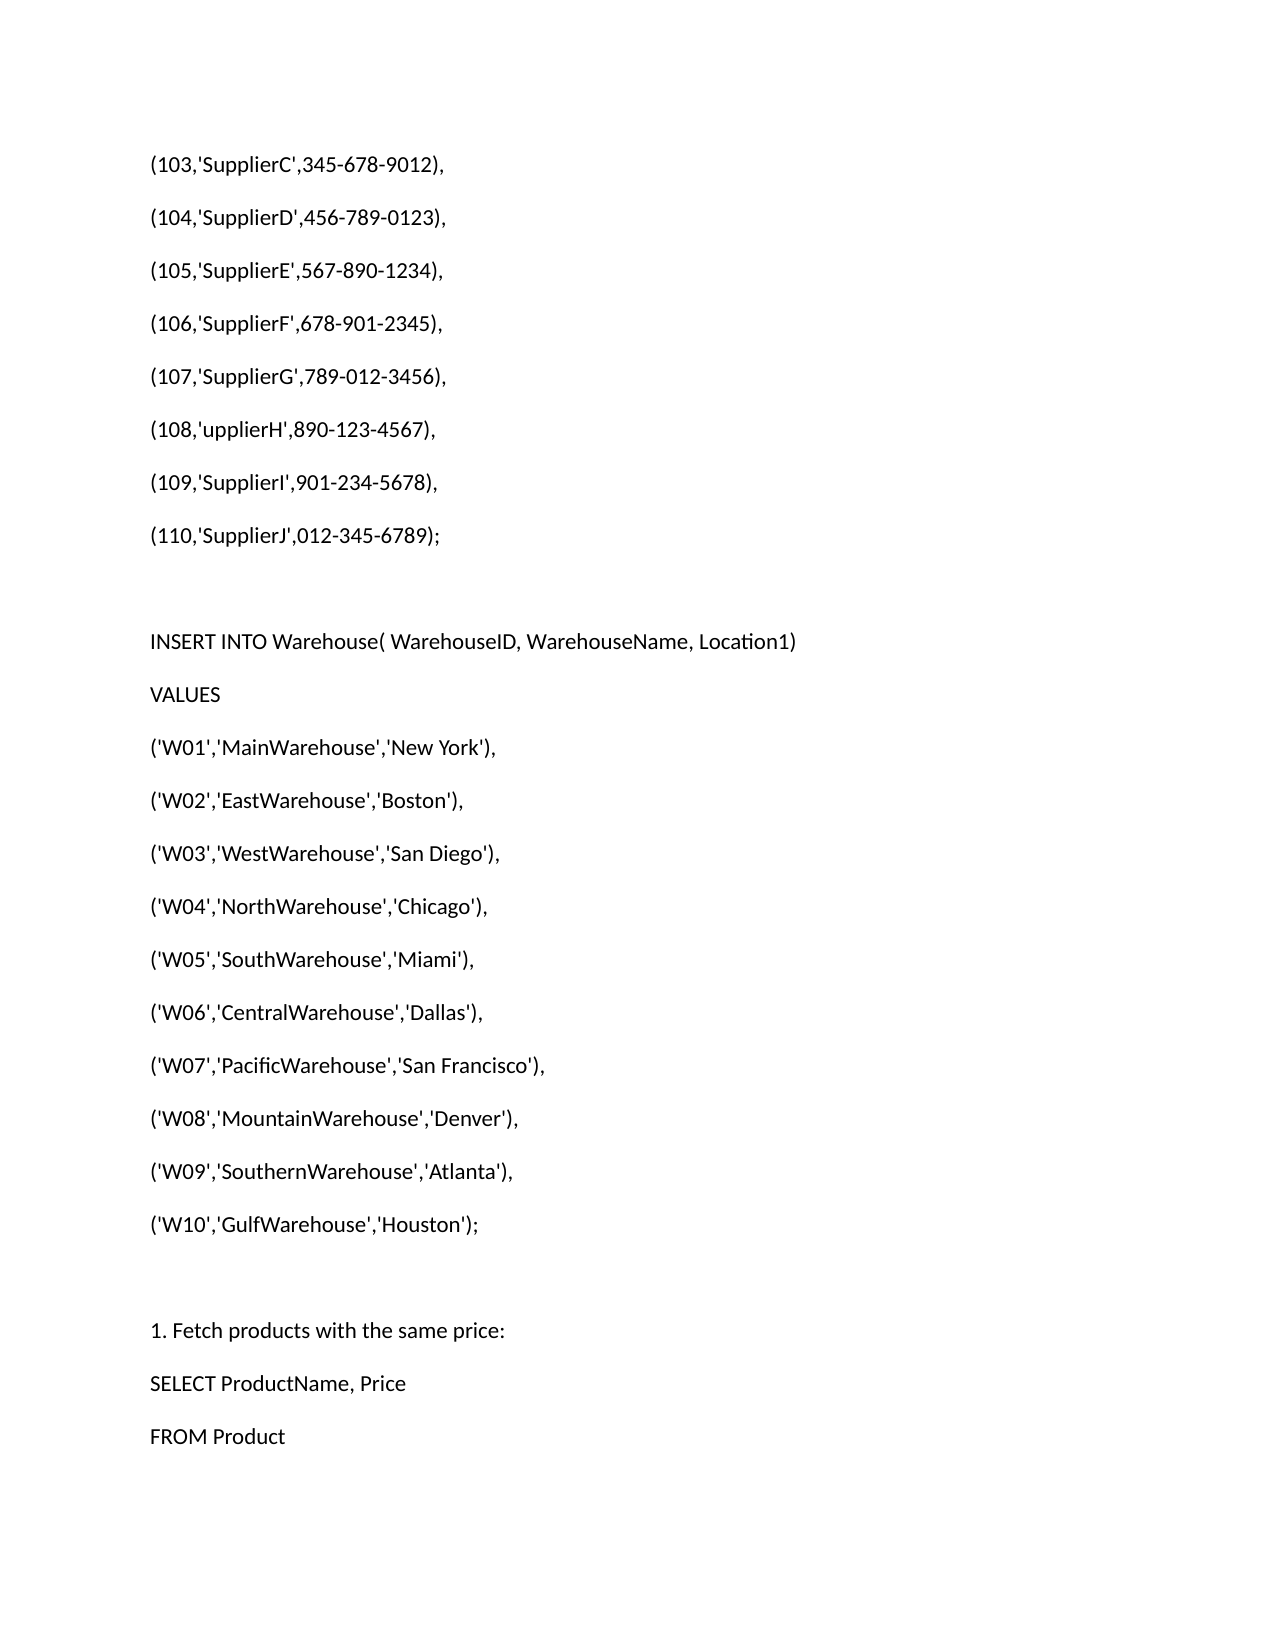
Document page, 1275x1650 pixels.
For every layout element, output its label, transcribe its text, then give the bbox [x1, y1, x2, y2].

text ('W10','GulfWarehouse','Houston'); [150, 1210, 1125, 1238]
text 1. Fetch products with the same price: [150, 1316, 1125, 1344]
text ('W09','SouthernWarehouse','Atlanta'), [150, 1157, 1125, 1185]
text ('W02','EastWarehouse','Boston'), [150, 786, 1125, 814]
text VALUES [150, 680, 1125, 708]
text ('W05','SouthWarehouse','Miami'), [150, 945, 1125, 973]
text INSERT INTO Warehouse( WarehouseID, WarehouseName, Location1) [150, 627, 1125, 655]
text ('W07','PacificWarehouse','San Francisco'), [150, 1051, 1125, 1079]
text (103,'SupplierC',345-678-9012), [150, 150, 1125, 178]
text ('W01','MainWarehouse','New York'), [150, 733, 1125, 761]
text (105,'SupplierE',567-890-1234), [150, 256, 1125, 284]
text ('W08','MountainWarehouse','Denver'), [150, 1104, 1125, 1132]
text (109,'SupplierI',901-234-5678), [150, 468, 1125, 496]
text (104,'SupplierD',456-789-0123), [150, 203, 1125, 231]
text FROM Product [150, 1422, 1125, 1451]
text ('W03','WestWarehouse','San Diego'), [150, 839, 1125, 867]
text (107,'SupplierG',789-012-3456), [150, 362, 1125, 390]
text SELECT ProductName, Price [150, 1369, 1125, 1397]
text (108,'upplierH',890-123-4567), [150, 415, 1125, 443]
text ('W04','NorthWarehouse','Chicago'), [150, 892, 1125, 920]
text ('W06','CentralWarehouse','Dallas'), [150, 998, 1125, 1026]
text (106,'SupplierF',678-901-2345), [150, 309, 1125, 337]
text (110,'SupplierJ',012-345-6789); [150, 521, 1125, 549]
